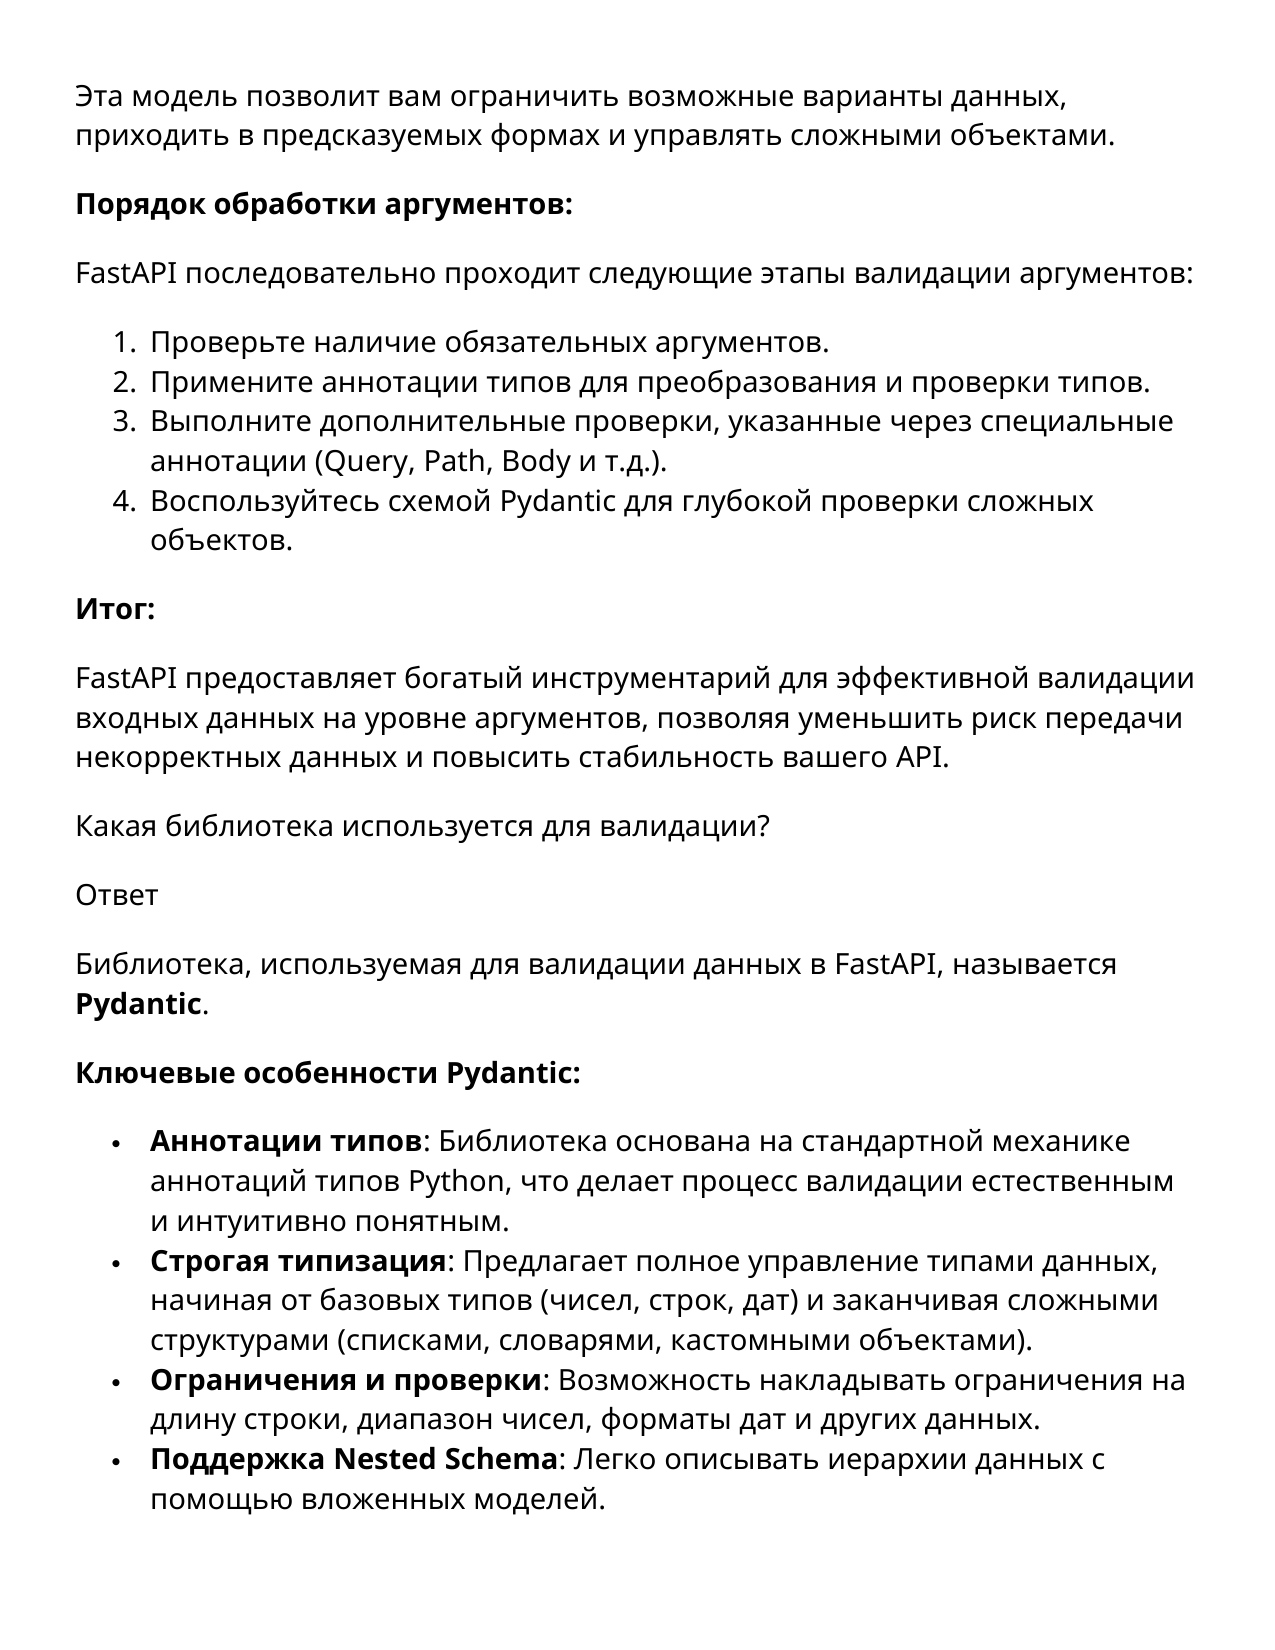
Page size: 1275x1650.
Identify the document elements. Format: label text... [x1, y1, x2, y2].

text Итог: [75, 588, 1200, 628]
list Поддержка Nested Schema: Легко описывать иерархии данных с помощью вложенных моделей. [112, 1438, 1200, 1518]
text Ответ [75, 874, 1200, 914]
list Аннотации типов: Библиотека основана на стандартной механике аннотаций типов Python, что делает процесс валидации естественным и интуитивно понятным. [112, 1121, 1200, 1240]
text FastAPI последовательно проходит следующие этапы валидации аргументов: [75, 252, 1200, 292]
list Ограничения и проверки: Возможность накладывать ограничения на длину строки, диапазон чисел, форматы дат и других данных. [112, 1359, 1200, 1438]
list Проверьте наличие обязательных аргументов. [112, 321, 1200, 361]
text FastAPI предоставляет богатый инструментарий для эффективной валидации входных данных на уровне аргументов, позволяя уменьшить риск передачи некорректных данных и повысить стабильность вашего API. [75, 657, 1200, 776]
text Эта модель позволит вам ограничить возможные варианты данных, приходить в предсказуемых формах и управлять сложными объектами. [75, 75, 1200, 154]
text Порядок обработки аргументов: [75, 183, 1200, 223]
list Примените аннотации типов для преобразования и проверки типов. [112, 361, 1200, 401]
text Библиотека, используемая для валидации данных в FastAPI, называется Pydantic. [75, 943, 1200, 1023]
list Воспользуйтесь схемой Pydantic для глубокой проверки сложных объектов. [112, 480, 1200, 559]
list Выполните дополнительные проверки, указанные через специальные аннотации (Query, Path, Body и т.д.). [112, 401, 1200, 480]
list Строгая типизация: Предлагает полное управление типами данных, начиная от базовых типов (чисел, строк, дат) и заканчивая сложными структурами (списками, словарями, кастомными объектами). [112, 1240, 1200, 1359]
text Ключевые особенности Pydantic: [75, 1052, 1200, 1092]
text Какая библиотека используется для валидации? [75, 806, 1200, 845]
